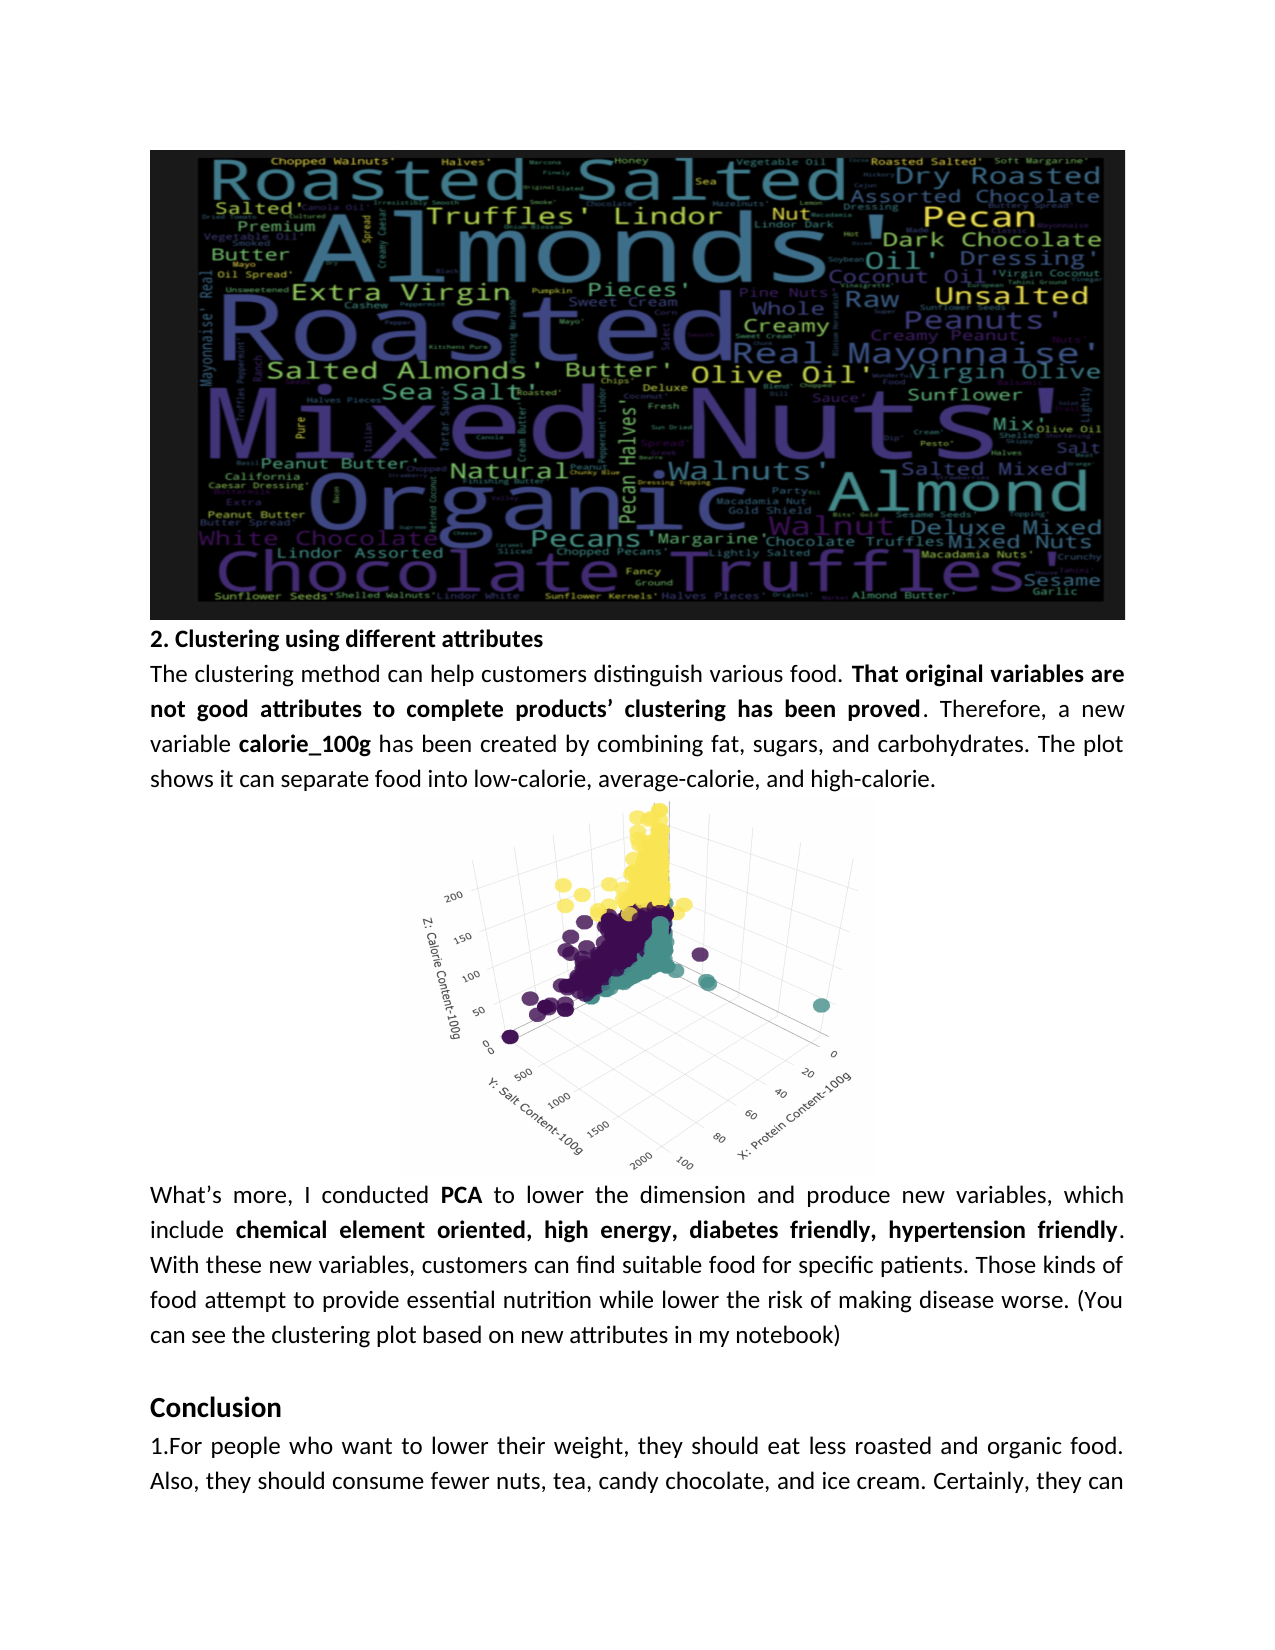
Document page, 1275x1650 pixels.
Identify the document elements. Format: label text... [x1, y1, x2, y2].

picture [400, 798, 876, 1176]
text What’s more, I conducted PCA to lower the dimension and produce new variables, which include chemical element oriented, high energy, diabetes friendly, hypertension friendly. With these new variables, customers can find suitable food for specific patients. Those kinds of food attempt to provide essential nutrition while lower the risk of making disease worse. (You can see the clustering plot based on new attributes in my notebook) [150, 1179, 1125, 1350]
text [150, 1431, 1125, 1496]
picture [150, 150, 1125, 620]
text 2. Clustering using different attributes [150, 624, 1125, 654]
text Conclusion [150, 1389, 1125, 1425]
text The clustering method can help customers distinguish various food. That original variables are not good attributes to complete products’ clustering has been proved. Therefore, a new variable calorie_100g has been created by combining fat, sugars, and carbohydrates. The plot shows it can separate food into low-calorie, average-calorie, and high-calorie. [150, 659, 1125, 794]
